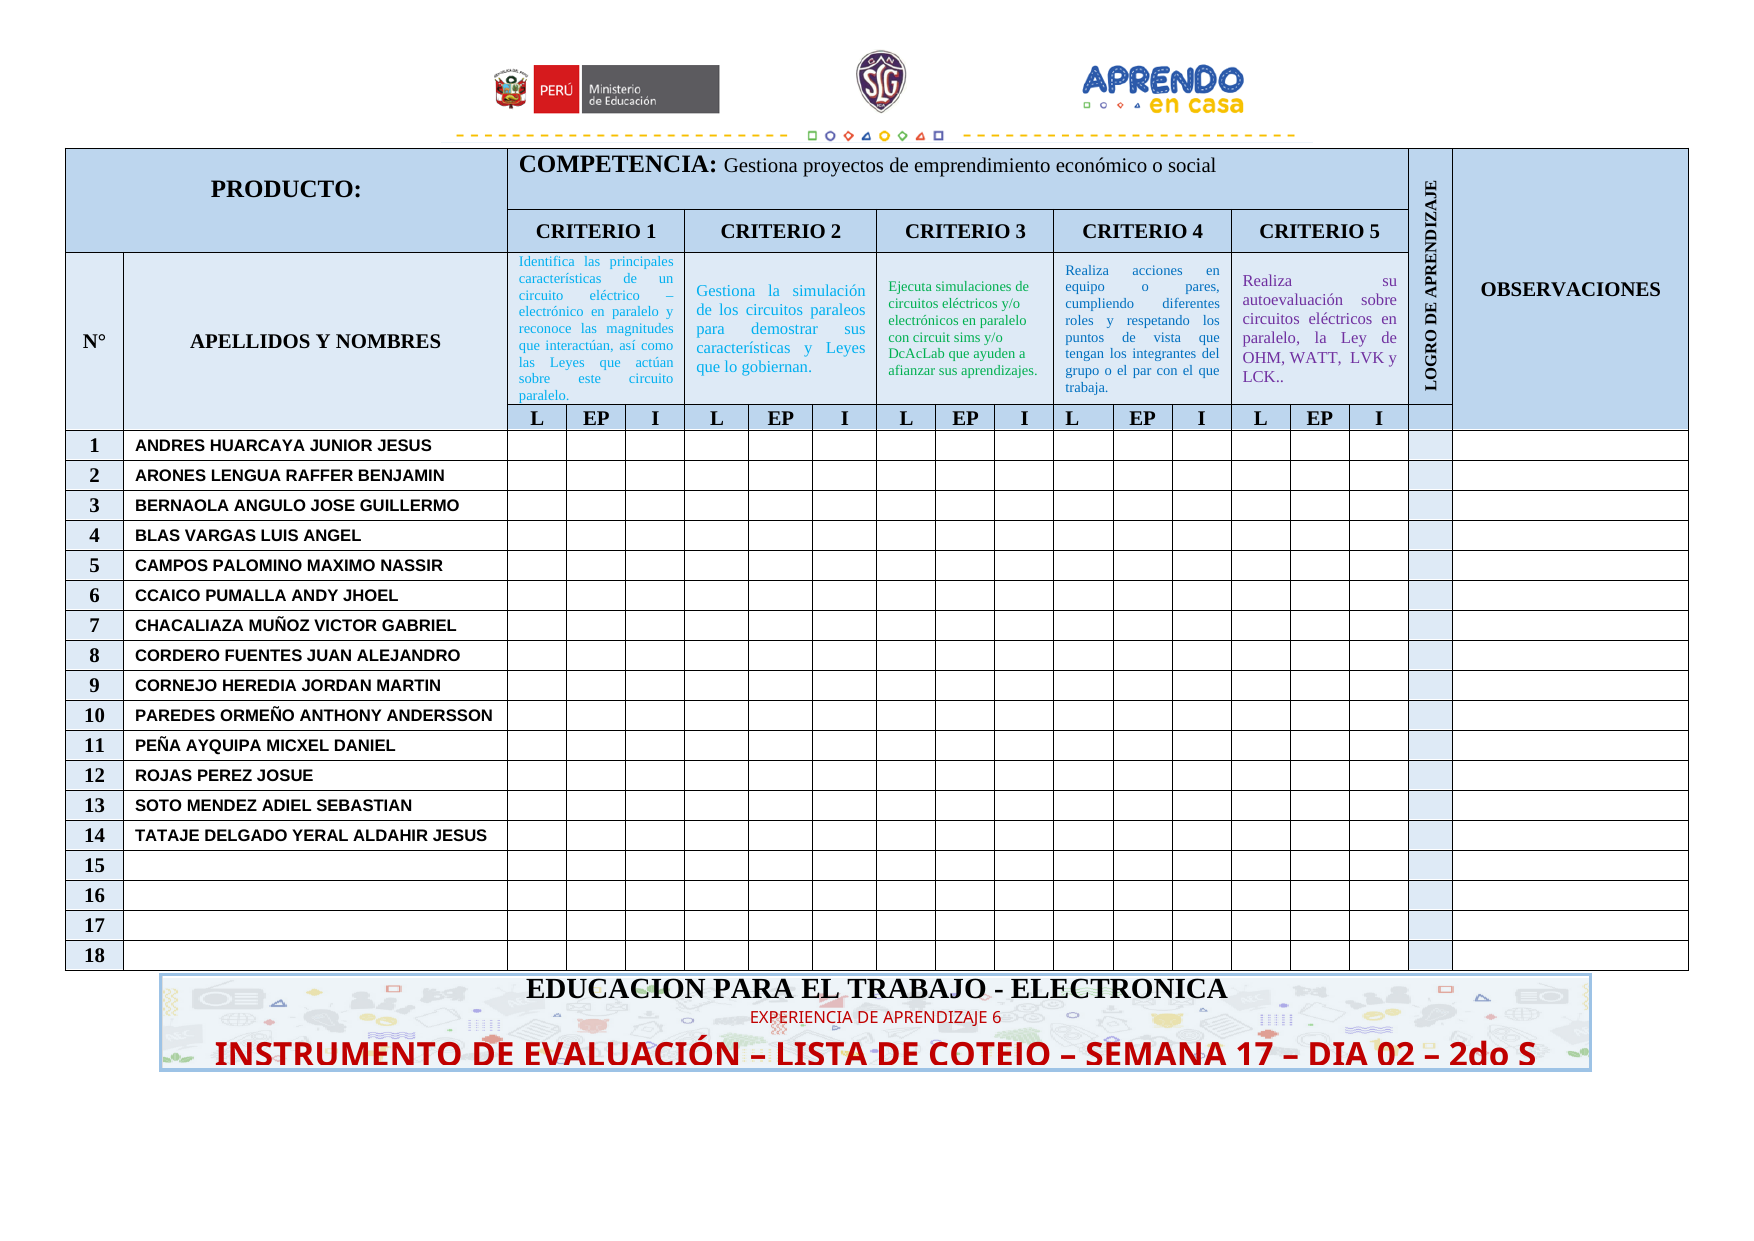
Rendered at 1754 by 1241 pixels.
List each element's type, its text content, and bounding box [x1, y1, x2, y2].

table_cell [1232, 941, 1290, 969]
table_cell [1409, 431, 1452, 459]
table_cell [936, 941, 994, 969]
table_cell [1173, 641, 1231, 669]
table_cell [508, 641, 566, 669]
table_cell [1453, 521, 1688, 549]
table_cell [1054, 581, 1113, 609]
table_cell [567, 791, 625, 819]
picture [617, 259, 624, 266]
table_cell [995, 731, 1053, 759]
table_cell [1054, 521, 1113, 549]
table_cell [626, 551, 684, 579]
table_cell [995, 431, 1053, 459]
table_cell 17 [66, 911, 123, 939]
table_cell ARONES LENGUA RAFFER BENJAMIN [124, 461, 507, 489]
table_cell [567, 671, 625, 699]
table_cell [1232, 851, 1290, 879]
table_cell [1453, 611, 1688, 639]
text EDUCACION PARA EL TRABAJO - ELECTRONICA [148, 971, 1606, 1004]
table_cell [1173, 731, 1231, 759]
table_cell [1409, 551, 1452, 579]
table_cell [626, 671, 684, 699]
table_cell [124, 911, 507, 939]
table_cell [813, 581, 876, 609]
table_cell [813, 761, 876, 789]
table_cell [749, 731, 812, 759]
table_cell CRITERIO 4 [1054, 210, 1231, 252]
table_cell [1350, 821, 1408, 849]
table_cell [626, 641, 684, 669]
table_cell [567, 521, 625, 549]
table_cell [1054, 791, 1113, 819]
table_cell [508, 881, 566, 909]
table_cell [1409, 821, 1452, 849]
table_cell [626, 821, 684, 849]
picture [704, 345, 710, 353]
table_cell [685, 791, 748, 819]
table_cell [685, 911, 748, 939]
table_cell [1453, 461, 1688, 489]
table_cell [1409, 641, 1452, 669]
table_cell [1173, 671, 1231, 699]
table_cell EP [1114, 405, 1172, 429]
table_cell [1453, 641, 1688, 669]
table_cell [1232, 911, 1290, 939]
table_cell [1453, 881, 1688, 909]
table_cell [995, 911, 1053, 939]
picture [643, 259, 649, 269]
table_cell [685, 821, 748, 849]
table_cell [1232, 881, 1290, 909]
table_header OBSERVACIONES [1453, 149, 1688, 429]
table_cell [1291, 461, 1349, 489]
picture [777, 345, 783, 353]
table_cell [567, 461, 625, 489]
table_cell CRITERIO 5 [1232, 210, 1408, 252]
table_cell [1114, 641, 1172, 669]
table_cell [1114, 791, 1172, 819]
picture [441, 44, 1313, 143]
table_cell [1453, 731, 1688, 759]
table_cell [1453, 491, 1688, 519]
table_cell [1409, 491, 1452, 519]
table_cell [1114, 611, 1172, 639]
table_cell [508, 821, 566, 849]
table_cell [995, 941, 1053, 969]
table_cell EP [1291, 405, 1349, 429]
table_cell 12 [66, 761, 123, 789]
table_cell [685, 851, 748, 879]
picture [819, 307, 825, 315]
table_cell [813, 851, 876, 879]
table_cell [1173, 461, 1231, 489]
table_cell [749, 581, 812, 609]
table_cell [1350, 581, 1408, 609]
table_cell [1114, 911, 1172, 939]
table_cell [1114, 461, 1172, 489]
table_cell [567, 911, 625, 939]
picture [784, 364, 789, 372]
table_cell [1350, 701, 1408, 729]
table_cell [936, 461, 994, 489]
table_cell [1409, 761, 1452, 789]
table_cell [1350, 851, 1408, 879]
table_cell [936, 911, 994, 939]
table_cell [749, 671, 812, 699]
table_cell EP [749, 405, 812, 429]
table_cell [1232, 431, 1290, 459]
table_cell [1114, 671, 1172, 699]
table_cell EP [936, 405, 994, 429]
table_cell [1054, 701, 1113, 729]
table_cell [567, 581, 625, 609]
table_cell [877, 581, 935, 609]
table_cell [813, 701, 876, 729]
table_cell [567, 821, 625, 849]
table_cell [1350, 641, 1408, 669]
table_cell [1232, 461, 1290, 489]
table_cell [1114, 881, 1172, 909]
table_cell Gestiona la simulación de los circuitos paraleos para demostrar sus características y Leyes que lo gobiernan. [685, 253, 876, 404]
table_cell [749, 461, 812, 489]
table_cell [749, 641, 812, 669]
table_cell [1054, 611, 1113, 639]
table_cell [813, 521, 876, 549]
table_cell 13 [66, 791, 123, 819]
table_cell [685, 701, 748, 729]
table_cell 14 [66, 821, 123, 849]
table_cell [1173, 581, 1231, 609]
table_cell [1232, 671, 1290, 699]
picture [545, 275, 553, 281]
table_cell APELLIDOS Y NOMBRES [124, 253, 507, 429]
table_cell [1114, 431, 1172, 459]
table_cell [508, 701, 566, 729]
table_cell [1054, 851, 1113, 879]
table_cell [1409, 671, 1452, 699]
table_header COMPETENCIA: Gestiona proyectos de emprendimiento económico o social [508, 149, 1408, 209]
table_cell [995, 641, 1053, 669]
table_cell ANDRES HUARCAYA JUNIOR JESUS [124, 431, 507, 459]
picture [549, 357, 557, 367]
table_cell [626, 581, 684, 609]
table_cell [508, 851, 566, 879]
table_cell [567, 881, 625, 909]
table_cell [626, 461, 684, 489]
table_cell [1409, 611, 1452, 639]
table_cell [1054, 551, 1113, 579]
picture [773, 288, 779, 296]
table_cell [626, 761, 684, 789]
table_cell 5 [66, 551, 123, 579]
table_cell [1291, 431, 1349, 459]
table_cell [1054, 911, 1113, 939]
table_cell [1291, 791, 1349, 819]
table_cell [567, 851, 625, 879]
table_cell [1453, 671, 1688, 699]
table_cell [936, 671, 994, 699]
table_cell [1173, 431, 1231, 459]
table_cell [1291, 611, 1349, 639]
table_cell [813, 821, 876, 849]
table_cell 1 [66, 431, 123, 459]
table_cell [508, 761, 566, 789]
table_cell [995, 491, 1053, 519]
table_cell [1409, 461, 1452, 489]
table_cell [936, 701, 994, 729]
table_cell [749, 521, 812, 549]
table_cell [1232, 611, 1290, 639]
table_cell [626, 881, 684, 909]
picture [549, 343, 555, 350]
table_cell [567, 641, 625, 669]
table_cell [508, 551, 566, 579]
table_cell [567, 611, 625, 639]
table_cell 11 [66, 731, 123, 759]
table_cell 6 [66, 581, 123, 609]
table_cell [1291, 641, 1349, 669]
table_cell [749, 761, 812, 789]
table_cell CRITERIO 3 [877, 210, 1053, 252]
table_cell [1232, 761, 1290, 789]
table_cell [936, 521, 994, 549]
table_cell [813, 941, 876, 969]
table_cell BERNAOLA ANGULO JOSE GUILLERMO [124, 491, 507, 519]
table_cell [1054, 941, 1113, 969]
table_cell [1054, 761, 1113, 789]
table_cell [1232, 551, 1290, 579]
table_cell [1453, 791, 1688, 819]
table_cell I [1173, 405, 1231, 429]
table_cell 3 [66, 491, 123, 519]
picture [600, 360, 605, 370]
table_cell [1453, 701, 1688, 729]
table_cell [1453, 821, 1688, 849]
table_header LOGRO DE APRENDIZAJE [1409, 149, 1452, 404]
table_cell [877, 851, 935, 879]
table_cell TATAJE DELGADO YERAL ALDAHIR JESUS [124, 821, 507, 849]
table_cell [1350, 551, 1408, 579]
table_cell [1291, 551, 1349, 579]
table_cell 9 [66, 671, 123, 699]
table_cell L [877, 405, 935, 429]
table_cell [877, 761, 935, 789]
table_cell [1114, 941, 1172, 969]
table_cell [567, 431, 625, 459]
table_cell [1409, 521, 1452, 549]
table_cell [995, 611, 1053, 639]
table_cell [749, 701, 812, 729]
table_cell [1350, 731, 1408, 759]
table_cell L [1054, 405, 1113, 429]
table_cell [1291, 821, 1349, 849]
table_cell [508, 461, 566, 489]
picture [606, 326, 616, 333]
table_cell [567, 731, 625, 759]
table_cell [1291, 761, 1349, 789]
picture [758, 360, 763, 372]
table_cell [877, 641, 935, 669]
table_cell [813, 641, 876, 669]
table_cell [508, 911, 566, 939]
table_cell [626, 521, 684, 549]
table_cell [1114, 551, 1172, 579]
table_cell EP [567, 405, 625, 429]
table_cell [626, 701, 684, 729]
table_cell [1173, 701, 1231, 729]
table_cell [1232, 521, 1290, 549]
picture [711, 345, 716, 353]
picture [594, 309, 603, 316]
table_cell [749, 821, 812, 849]
table_cell [1453, 581, 1688, 609]
table_cell CRITERIO 2 [685, 210, 876, 252]
picture [553, 256, 558, 266]
table_cell [1291, 731, 1349, 759]
picture [666, 360, 672, 367]
table_cell [1232, 581, 1290, 609]
table_cell [626, 911, 684, 939]
table_cell [1409, 851, 1452, 879]
table_cell [1054, 461, 1113, 489]
table_cell [936, 851, 994, 879]
picture [767, 326, 772, 334]
table_cell [1173, 521, 1231, 549]
table_cell I [995, 405, 1053, 429]
table_cell [626, 611, 684, 639]
table_cell [749, 611, 812, 639]
table_cell [1453, 431, 1688, 459]
table_cell [1054, 881, 1113, 909]
table_cell [685, 761, 748, 789]
table_cell [1350, 941, 1408, 969]
table_cell [1453, 851, 1688, 879]
table_cell [813, 881, 876, 909]
table_cell Realiza su autoevaluación sobre circuitos eléctricos en paralelo, la Ley de OHM, WATT, LVK y LCK.. [1232, 253, 1408, 404]
picture [542, 308, 551, 316]
table_cell [877, 911, 935, 939]
table_cell [626, 431, 684, 459]
table_cell [1232, 731, 1290, 759]
table_cell CCAICO PUMALLA ANDY JHOEL [124, 581, 507, 609]
table_cell [508, 521, 566, 549]
table_cell [1453, 761, 1688, 789]
table_cell 2 [66, 461, 123, 489]
table_cell [936, 881, 994, 909]
table_cell [1350, 911, 1408, 939]
table_cell [1173, 551, 1231, 579]
table_cell [1173, 761, 1231, 789]
table_cell [877, 821, 935, 849]
table_cell [567, 491, 625, 519]
table_cell [1291, 701, 1349, 729]
table_cell [685, 491, 748, 519]
table_cell [1453, 911, 1688, 939]
table_cell [749, 851, 812, 879]
table_cell [1409, 941, 1452, 969]
table_cell [1350, 791, 1408, 819]
picture [609, 259, 615, 269]
table_cell 15 [66, 851, 123, 879]
table_cell [1350, 461, 1408, 489]
table_cell [936, 491, 994, 519]
picture [705, 326, 711, 334]
table_cell [1291, 671, 1349, 699]
picture [699, 291, 708, 296]
table_cell [1054, 641, 1113, 669]
table_cell [749, 551, 812, 579]
table_cell [936, 791, 994, 819]
table_cell 18 [66, 941, 123, 969]
table_cell [1350, 491, 1408, 519]
table_cell [877, 731, 935, 759]
table_cell [1114, 581, 1172, 609]
table_cell CORDERO FUENTES JUAN ALEJANDRO [124, 641, 507, 669]
picture [558, 309, 564, 316]
table_cell L [1232, 405, 1290, 429]
table_cell I [813, 405, 876, 429]
table_cell [1291, 521, 1349, 549]
table_cell [685, 431, 748, 459]
table_cell [1453, 551, 1688, 579]
table_cell PEÑA AYQUIPA MICXEL DANIEL [124, 731, 507, 759]
table_cell [1173, 791, 1231, 819]
table_cell [995, 851, 1053, 879]
table_cell [1173, 881, 1231, 909]
table_cell 7 [66, 611, 123, 639]
table_cell [1409, 581, 1452, 609]
table_cell ROJAS PEREZ JOSUE [124, 761, 507, 789]
table_cell [877, 941, 935, 969]
table_cell [1350, 761, 1408, 789]
table_cell [1350, 521, 1408, 549]
picture [560, 276, 568, 283]
table_cell [813, 791, 876, 819]
table_cell [1350, 881, 1408, 909]
table_cell [995, 671, 1053, 699]
table_cell [749, 881, 812, 909]
table_cell [813, 911, 876, 939]
table_cell [508, 731, 566, 759]
table_cell [1409, 731, 1452, 759]
table_cell [936, 761, 994, 789]
table_cell [685, 521, 748, 549]
table_cell [567, 701, 625, 729]
table_cell [626, 731, 684, 759]
table_cell [685, 941, 748, 969]
table_cell [1409, 701, 1452, 729]
table_cell [1114, 761, 1172, 789]
table_cell [1173, 491, 1231, 519]
table_cell [124, 941, 507, 969]
table_cell [1173, 611, 1231, 639]
table_cell [936, 611, 994, 639]
table_cell N° [66, 253, 123, 429]
table_cell 8 [66, 641, 123, 669]
table_cell [685, 881, 748, 909]
table_cell [936, 581, 994, 609]
picture [655, 323, 660, 333]
table_cell [1291, 851, 1349, 879]
table_cell [1114, 701, 1172, 729]
table_cell [1232, 791, 1290, 819]
picture [830, 288, 836, 296]
table_cell [1232, 641, 1290, 669]
table_cell [1173, 851, 1231, 879]
table_cell [936, 731, 994, 759]
table_cell [1232, 821, 1290, 849]
table_cell [877, 611, 935, 639]
table_cell [995, 791, 1053, 819]
table_cell [1054, 671, 1113, 699]
table_cell BLAS VARGAS LUIS ANGEL [124, 521, 507, 549]
table_cell [508, 611, 566, 639]
table_cell [1291, 881, 1349, 909]
table_cell [749, 941, 812, 969]
table_cell [508, 431, 566, 459]
table_cell [685, 581, 748, 609]
table_cell [749, 491, 812, 519]
table_header PRODUCTO: [66, 149, 507, 252]
table_cell [813, 491, 876, 519]
table_cell [936, 821, 994, 849]
table_cell L [508, 405, 566, 429]
table_cell [995, 521, 1053, 549]
table_cell [813, 551, 876, 579]
table_cell Identifica las principales características de un circuito eléctrico – electrónico en paralelo y reconoce las magnitudes que interactúan, así como las Leyes que actúan sobre este circuito paralelo. [508, 253, 684, 404]
table_cell [508, 581, 566, 609]
table_cell CRITERIO 1 [508, 210, 684, 252]
table_cell [877, 551, 935, 579]
table_cell [1173, 941, 1231, 969]
picture [162, 1004, 1589, 1068]
table_cell [936, 641, 994, 669]
table_cell [749, 431, 812, 459]
table_cell [995, 461, 1053, 489]
table_cell [749, 791, 812, 819]
picture [631, 326, 637, 333]
table_cell 16 [66, 881, 123, 909]
table_cell [1114, 731, 1172, 759]
table_cell [626, 491, 684, 519]
table_cell [124, 881, 507, 909]
table_cell [877, 881, 935, 909]
table_cell [995, 551, 1053, 579]
table_cell [1054, 731, 1113, 759]
table_cell [995, 581, 1053, 609]
table_cell [995, 881, 1053, 909]
table_cell [877, 521, 935, 549]
table_cell CORNEJO HEREDIA JORDAN MARTIN [124, 671, 507, 699]
table_cell [685, 671, 748, 699]
table_cell [813, 611, 876, 639]
picture [832, 307, 838, 315]
table_cell [685, 611, 748, 639]
table_cell [1291, 581, 1349, 609]
table_cell [124, 851, 507, 879]
table_cell [995, 761, 1053, 789]
table_cell [626, 851, 684, 879]
table_cell 10 [66, 701, 123, 729]
table_cell [567, 761, 625, 789]
table_cell [877, 791, 935, 819]
table_cell [1291, 941, 1349, 969]
table_cell [1114, 851, 1172, 879]
table_cell [1453, 941, 1688, 969]
table_cell [1291, 491, 1349, 519]
table_cell [1232, 491, 1290, 519]
table_cell [685, 551, 748, 579]
table_cell [685, 461, 748, 489]
table_cell [1054, 821, 1113, 849]
table_cell [936, 551, 994, 579]
picture [534, 259, 543, 266]
table_cell [877, 461, 935, 489]
table_cell [1114, 491, 1172, 519]
table_cell [508, 491, 566, 519]
table_cell I [1350, 405, 1408, 429]
table_cell [813, 671, 876, 699]
table_cell [877, 431, 935, 459]
table_cell [813, 461, 876, 489]
table_cell [877, 671, 935, 699]
table_cell [567, 941, 625, 969]
table_cell [626, 941, 684, 969]
table_cell [1114, 521, 1172, 549]
table_cell [508, 791, 566, 819]
table_cell [508, 671, 566, 699]
table_cell [1291, 911, 1349, 939]
table_cell [1054, 431, 1113, 459]
table_cell [1114, 821, 1172, 849]
table_cell [877, 701, 935, 729]
table_cell [685, 641, 748, 669]
table_cell [1409, 791, 1452, 819]
table_cell [749, 911, 812, 939]
table_cell SOTO MENDEZ ADIEL SEBASTIAN [124, 791, 507, 819]
table_cell [1173, 911, 1231, 939]
table_cell CAMPOS PALOMINO MAXIMO NASSIR [124, 551, 507, 579]
table_cell [1409, 881, 1452, 909]
table_cell 4 [66, 521, 123, 549]
table_cell [995, 821, 1053, 849]
table_cell [1232, 701, 1290, 729]
table_cell [877, 491, 935, 519]
table_cell Ejecuta simulaciones de circuitos eléctricos y/o electrónicos en paralelo con circuit sims y/o DcAcLab que ayuden a afianzar sus aprendizajes. [877, 253, 1053, 404]
table_cell [1409, 911, 1452, 939]
table_cell CHACALIAZA MUÑOZ VICTOR GABRIEL [124, 611, 507, 639]
table_cell PAREDES ORMEÑO ANTHONY ANDERSSON [124, 701, 507, 729]
table_cell L [685, 405, 748, 429]
table_cell [685, 731, 748, 759]
table_cell [1409, 405, 1452, 429]
table_cell [936, 431, 994, 459]
table_cell [1054, 491, 1113, 519]
table_cell [1350, 431, 1408, 459]
table_cell [1350, 671, 1408, 699]
table_cell [508, 941, 566, 969]
table_cell [813, 431, 876, 459]
table_cell [1173, 821, 1231, 849]
table_cell [626, 791, 684, 819]
table_cell [1350, 611, 1408, 639]
table_cell I [626, 405, 684, 429]
table_cell [995, 701, 1053, 729]
table_cell [813, 731, 876, 759]
picture [624, 273, 629, 283]
table_cell [567, 551, 625, 579]
picture [613, 292, 625, 300]
